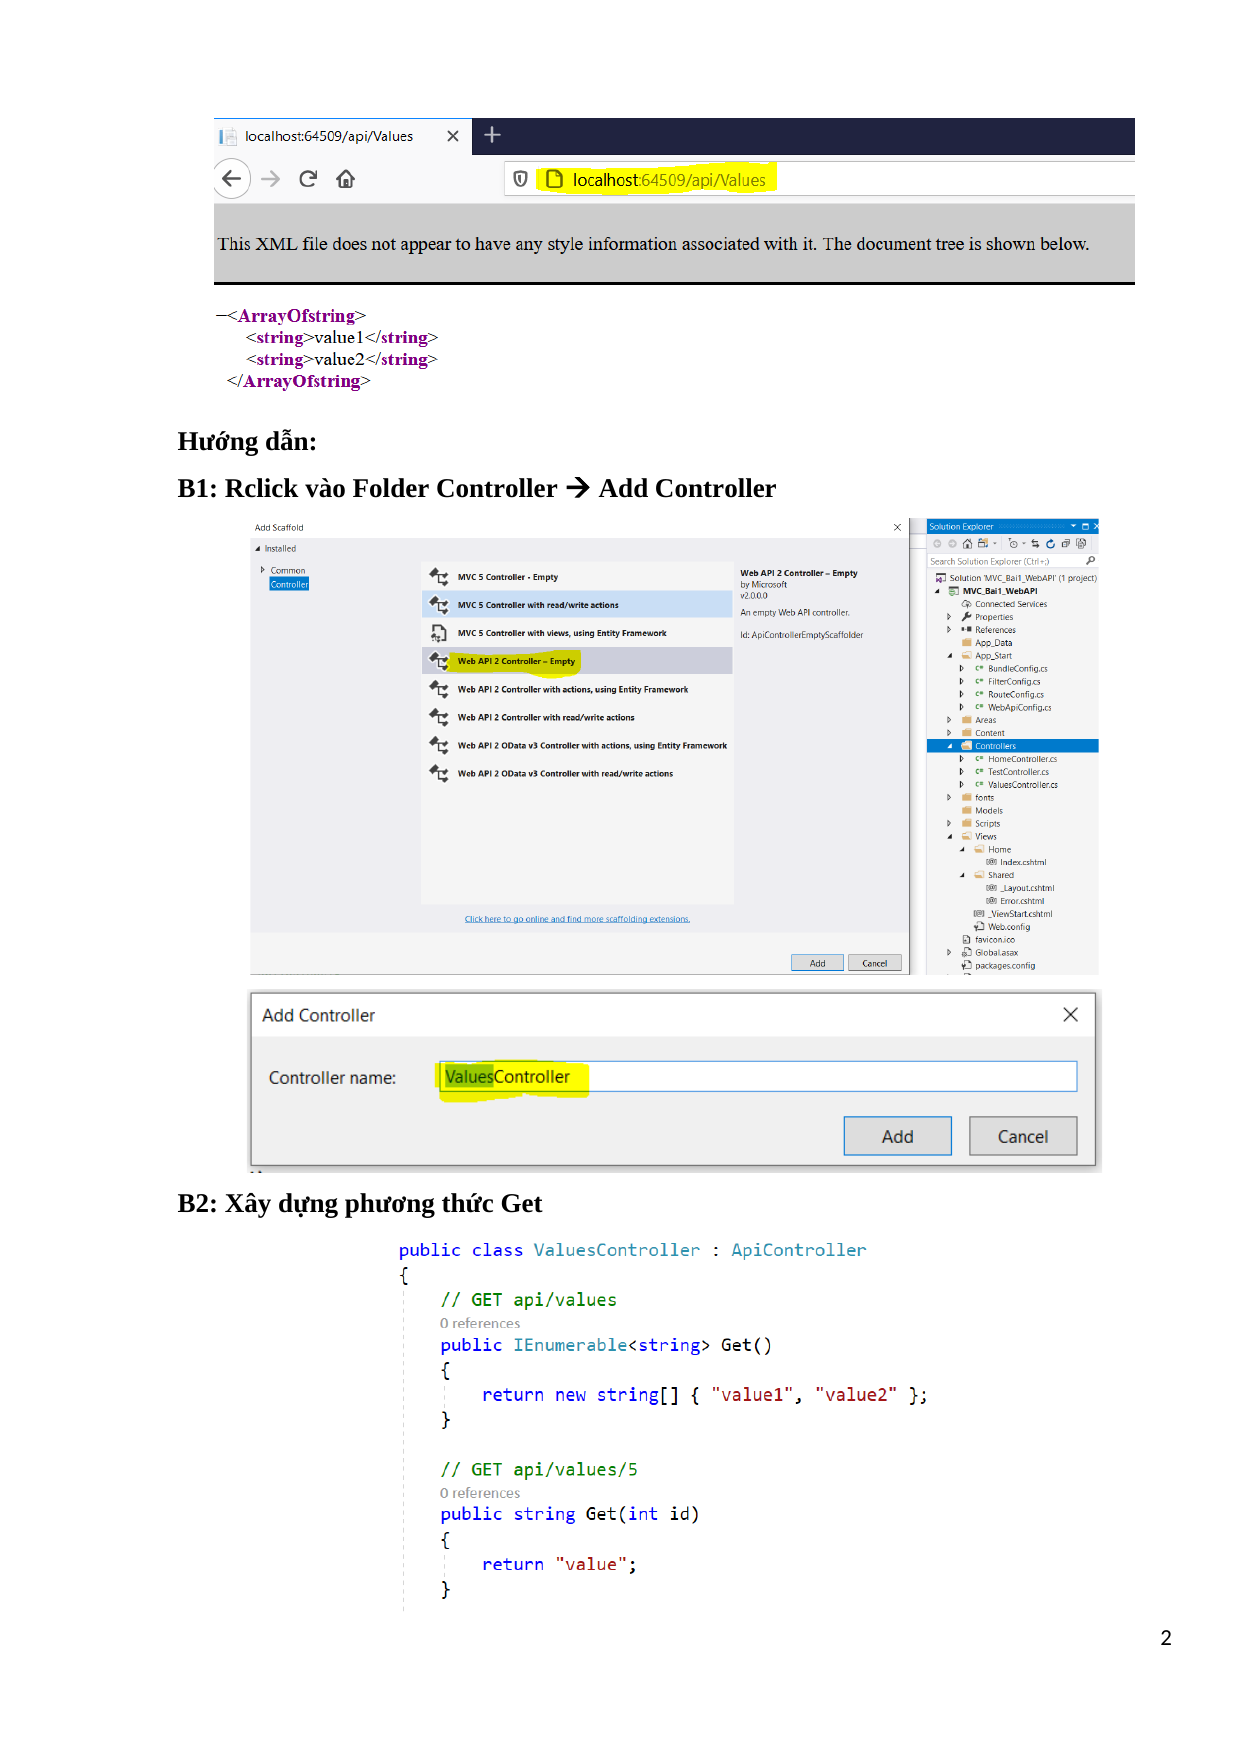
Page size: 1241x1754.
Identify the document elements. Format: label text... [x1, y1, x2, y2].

picture [246, 989, 1103, 1173]
text Hướng dẫn: [177, 425, 1172, 456]
text B1: Rclick vào Folder Controller Add Controller [177, 472, 1172, 503]
picture [383, 1233, 966, 1612]
picture [250, 518, 1099, 975]
picture [214, 118, 1135, 411]
text B2: Xây dựng phương thức Get [177, 1187, 1172, 1218]
